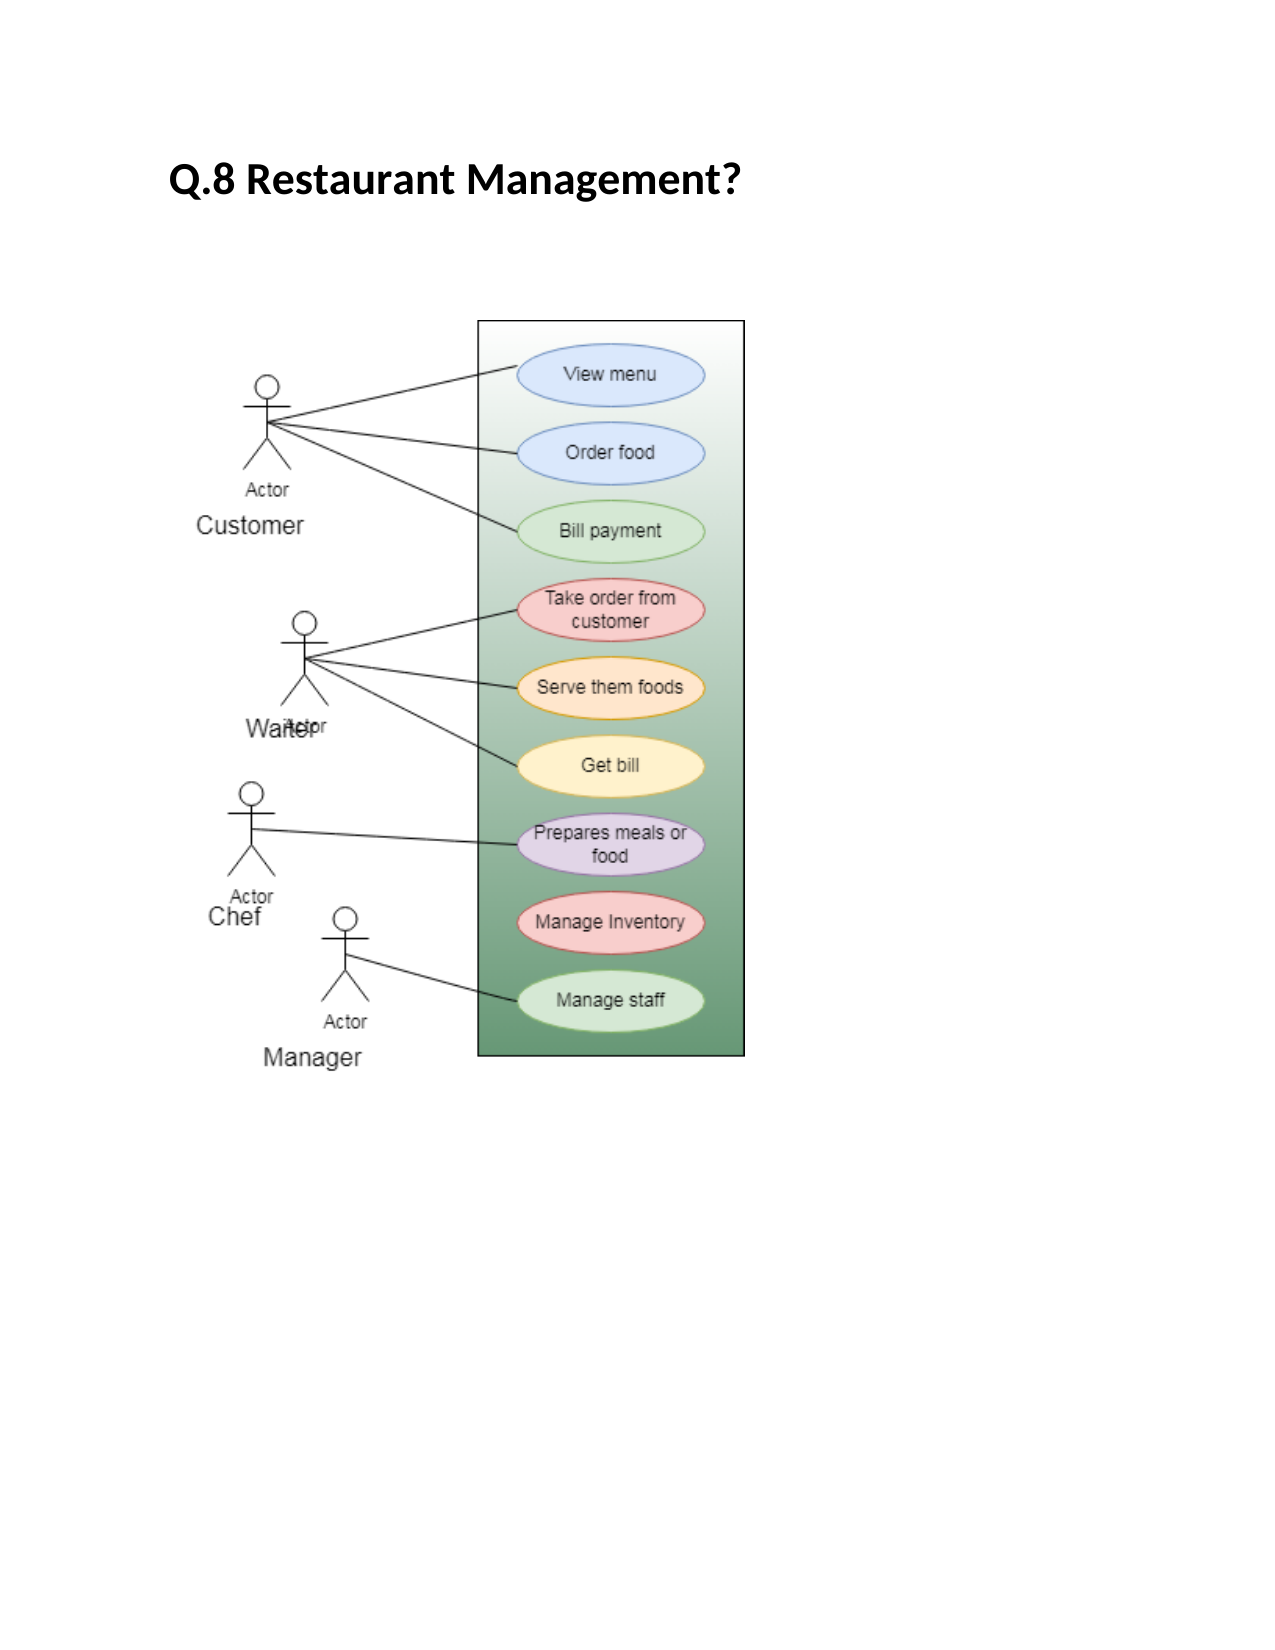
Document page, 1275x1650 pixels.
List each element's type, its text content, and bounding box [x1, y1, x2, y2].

picture [179, 320, 745, 1082]
text Q.8 Restaurant Management? [169, 150, 1125, 206]
